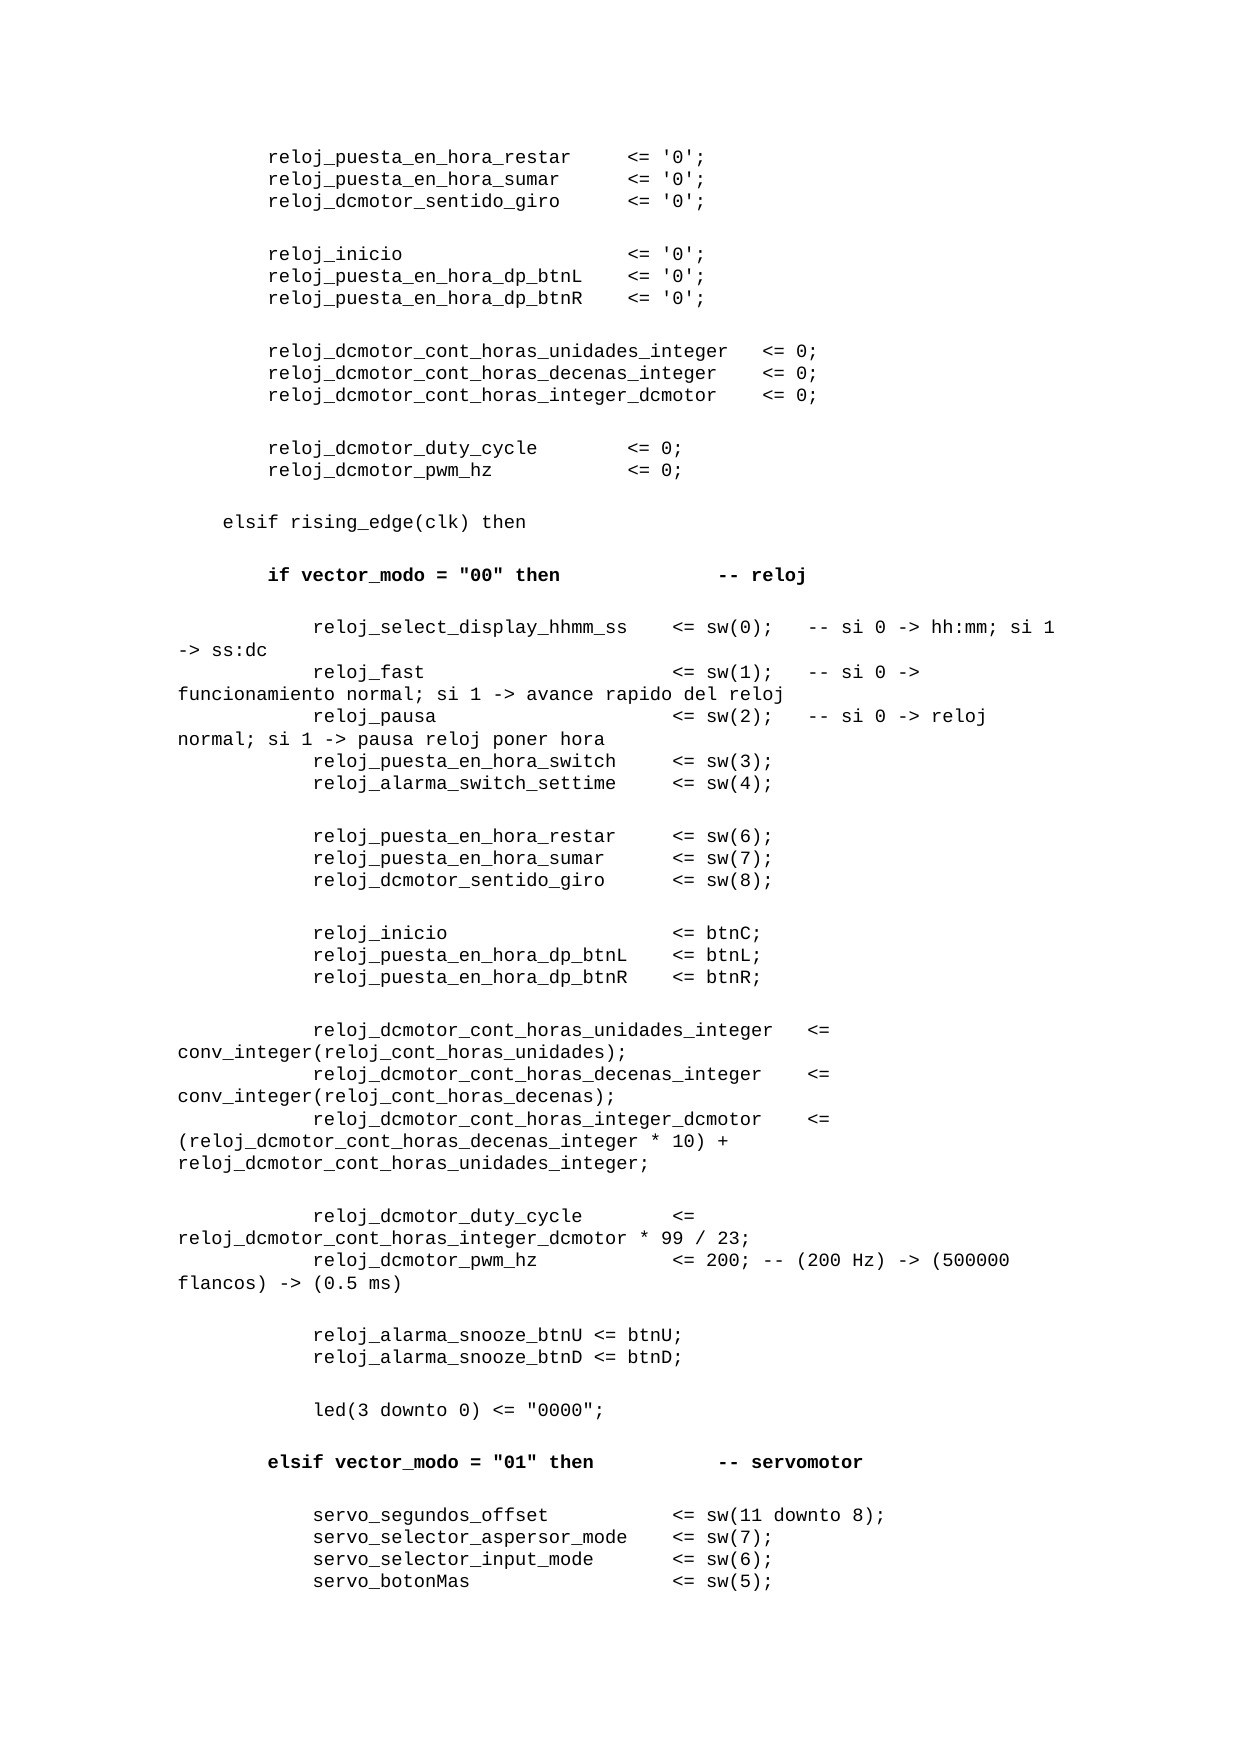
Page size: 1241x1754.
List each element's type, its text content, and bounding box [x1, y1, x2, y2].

text reloj_dcmotor_cont_horas_decenas_integer <= 0; [177, 364, 1063, 385]
text servo_botonMas <= sw(5); [177, 1572, 1063, 1593]
text led(3 downto 0) <= "0000"; [177, 1401, 1063, 1422]
text reloj_dcmotor_cont_horas_decenas_integer <= conv_integer(reloj_cont_horas_decenas); [177, 1065, 1063, 1108]
text reloj_puesta_en_hora_restar <= sw(6); [177, 826, 1063, 848]
text reloj_inicio <= btnC; [177, 923, 1063, 945]
text reloj_puesta_en_hora_switch <= sw(3); [177, 752, 1063, 773]
text if vector_modo = "00" then -- reloj [177, 566, 1063, 587]
text reloj_dcmotor_pwm_hz <= 200; -- (200 Hz) -> (500000 flancos) -> (0.5 ms) [177, 1251, 1063, 1295]
text reloj_dcmotor_duty_cycle <= reloj_dcmotor_cont_horas_integer_dcmotor * 99 / 23; [177, 1207, 1063, 1250]
text reloj_alarma_snooze_btnU <= btnU; [177, 1326, 1063, 1347]
text servo_selector_input_mode <= sw(6); [177, 1550, 1063, 1571]
text reloj_puesta_en_hora_sumar <= '0'; [177, 170, 1063, 191]
text elsif rising_edge(clk) then [177, 513, 1063, 534]
text reloj_puesta_en_hora_dp_btnR <= '0'; [177, 289, 1063, 310]
text reloj_dcmotor_cont_horas_integer_dcmotor <= (reloj_dcmotor_cont_horas_decenas_integer * 10) + reloj_dcmotor_cont_horas_unidades_integer; [177, 1109, 1063, 1175]
text reloj_puesta_en_hora_sumar <= sw(7); [177, 849, 1063, 870]
text reloj_dcmotor_cont_horas_integer_dcmotor <= 0; [177, 386, 1063, 407]
text reloj_select_display_hhmm_ss <= sw(0); -- si 0 -> hh:mm; si 1 -> ss:dc [177, 618, 1063, 662]
text reloj_dcmotor_sentido_giro <= '0'; [177, 192, 1063, 213]
text servo_selector_aspersor_mode <= sw(7); [177, 1528, 1063, 1549]
text reloj_fast <= sw(1); -- si 0 -> funcionamiento normal; si 1 -> avance rapido del reloj [177, 663, 1063, 706]
text reloj_puesta_en_hora_restar <= '0'; [177, 148, 1063, 169]
text reloj_dcmotor_sentido_giro <= sw(8); [177, 871, 1063, 892]
text reloj_puesta_en_hora_dp_btnR <= btnR; [177, 968, 1063, 989]
text reloj_alarma_switch_settime <= sw(4); [177, 774, 1063, 795]
text reloj_puesta_en_hora_dp_btnL <= '0'; [177, 267, 1063, 288]
text reloj_dcmotor_duty_cycle <= 0; [177, 438, 1063, 460]
text reloj_dcmotor_cont_horas_unidades_integer <= 0; [177, 342, 1063, 363]
text reloj_pausa <= sw(2); -- si 0 -> reloj normal; si 1 -> pausa reloj poner hora [177, 707, 1063, 751]
text reloj_inicio <= '0'; [177, 244, 1063, 266]
text servo_segundos_offset <= sw(11 downto 8); [177, 1505, 1063, 1527]
text reloj_dcmotor_cont_horas_unidades_integer <= conv_integer(reloj_cont_horas_unidades); [177, 1020, 1063, 1064]
text reloj_dcmotor_pwm_hz <= 0; [177, 461, 1063, 482]
text reloj_alarma_snooze_btnD <= btnD; [177, 1348, 1063, 1369]
text reloj_puesta_en_hora_dp_btnL <= btnL; [177, 946, 1063, 967]
text elsif vector_modo = "01" then -- servomotor [177, 1453, 1063, 1474]
